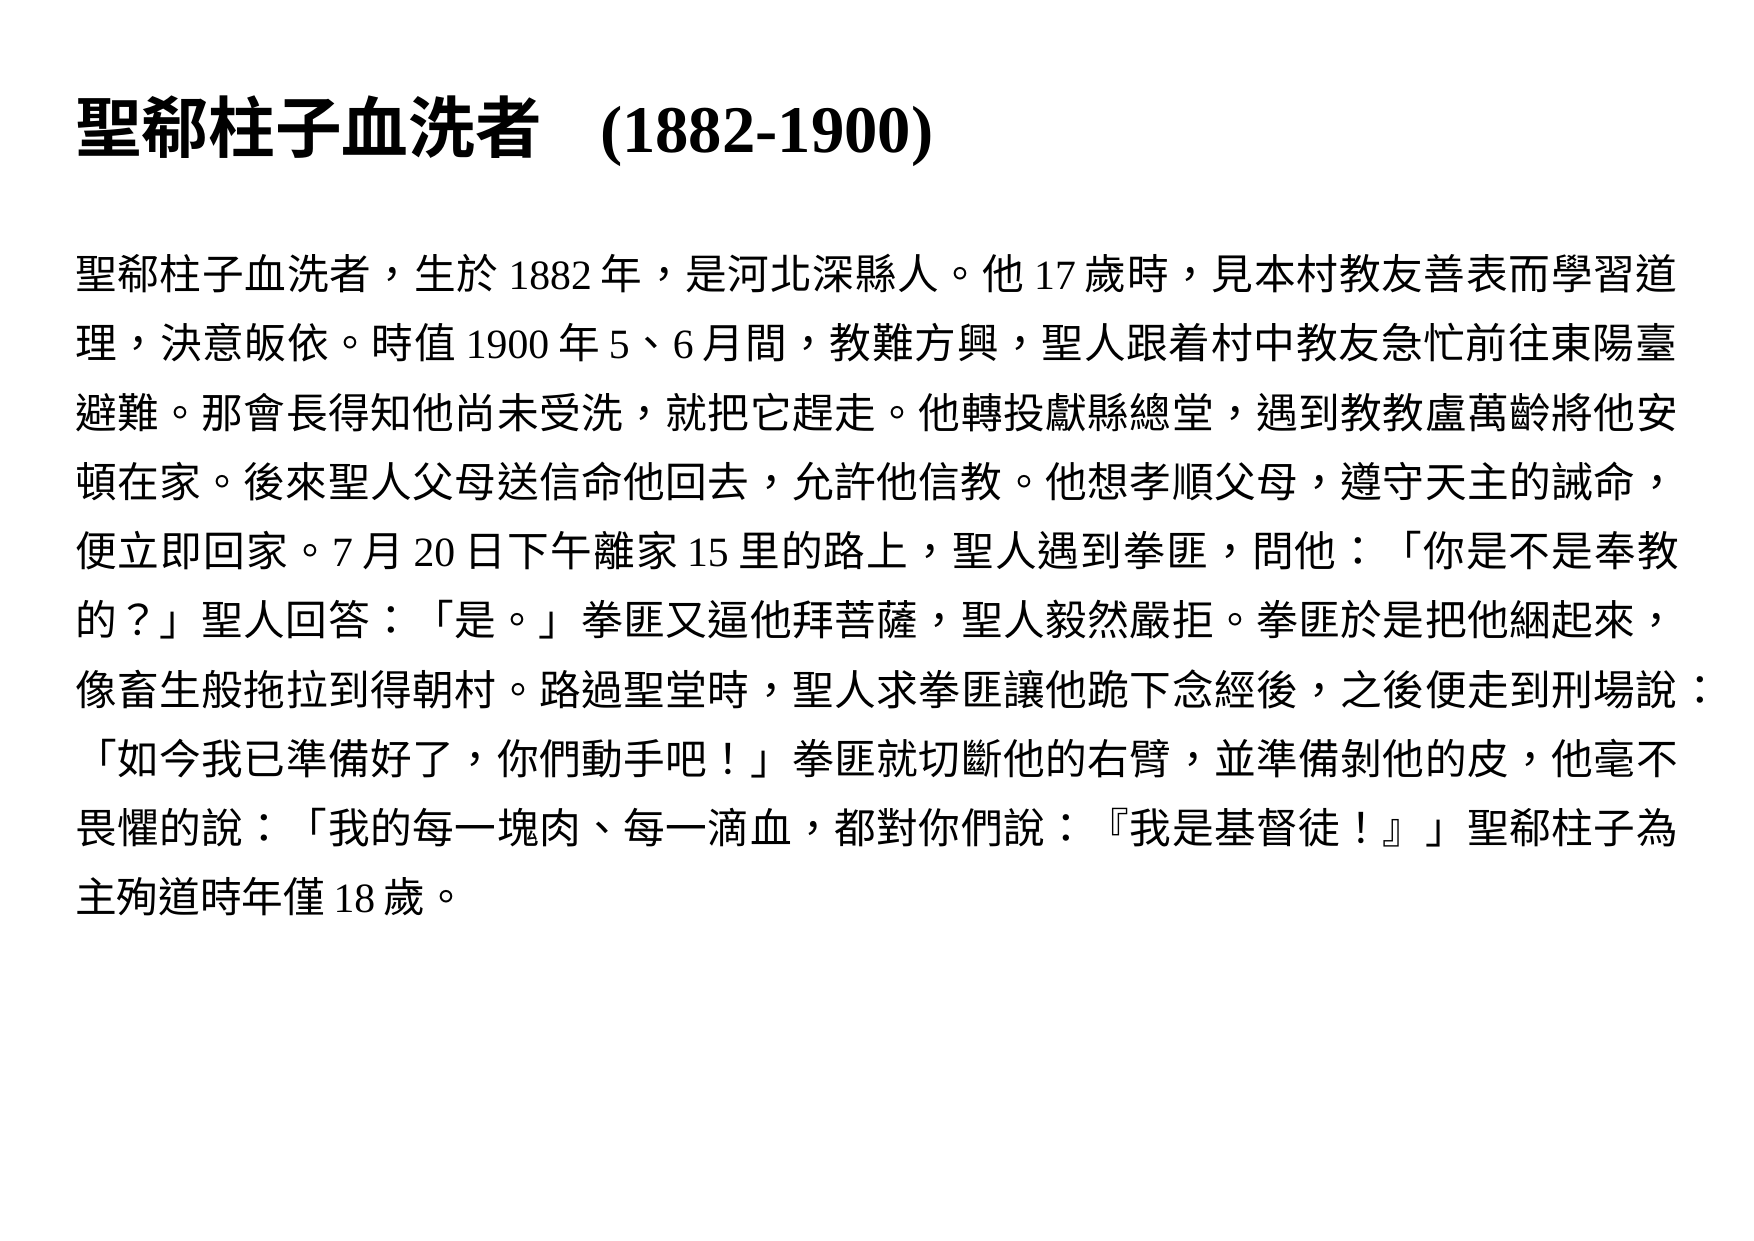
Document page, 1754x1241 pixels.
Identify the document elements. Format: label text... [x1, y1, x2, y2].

text 聖郗柱子血洗者 (1882-1900) [75, 75, 1679, 172]
text 聖郗柱子血洗者，生於1882年，是河北深縣人。他17歲時，見本村教友善表而學習道理，決意皈依。時值1900年5、6月間，教難方興，聖人跟着村中教友急忙前往東陽臺避難。那會長得知他尚未受洗，就把它趕走。他轉投獻縣總堂，遇到教教盧萬齡將他安頓在家。後來聖人父母送信命他回去，允許他信教。他想孝順父母，遵守天主的誡命，便立即回家。7月20日下午離家15里的路上，聖人遇到拳匪，問他：「你是不是奉教的？」聖人回答：「是。」拳匪又逼他拜菩薩，聖人毅然嚴拒。拳匪於是把他綑起來，像畜生般拖拉到得朝村。路過聖堂時，聖人求拳匪讓他跪下念經後，之後便走到刑場說：「如今我已準備好了，你們動手吧！」拳匪就切斷他的右臂，並準備剝他的皮，他毫不畏懼的說：「我的每一塊肉、每一滴血，都對你們說：『我是基督徒！』」聖郗柱子為主殉道時年僅18歲。 [75, 241, 1679, 925]
